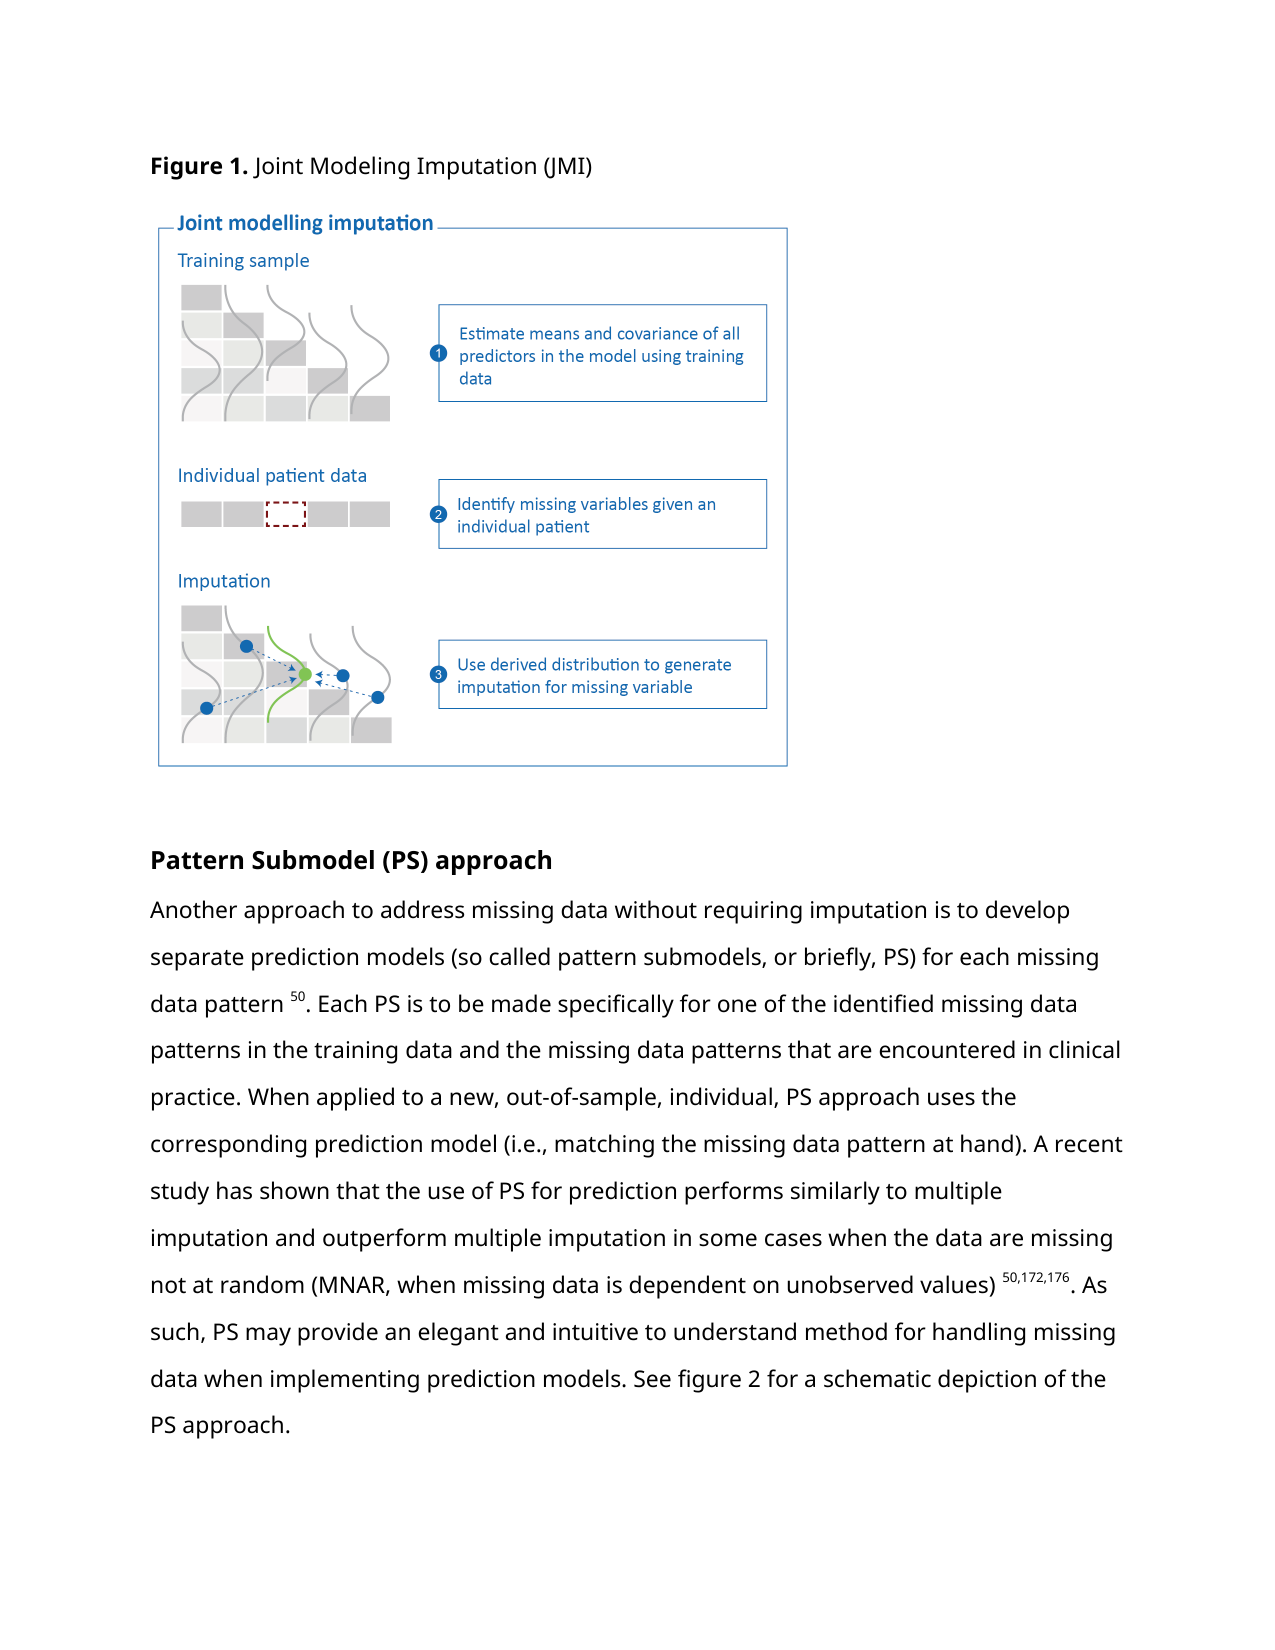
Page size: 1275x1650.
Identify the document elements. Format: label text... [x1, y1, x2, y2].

text Figure 1. Joint Modeling Imputation (JMI) [150, 150, 1125, 181]
picture [150, 202, 796, 776]
subtitle Pattern Submodel (PS) approach [150, 843, 1125, 877]
text Another approach to address missing data without requiring imputation is to develop separate prediction models (so called pattern submodels, or briefly, PS) for each missing data pattern 50. Each PS is to be made specifically for one of the identified missing data patterns in the training data and the missing data patterns that are encountered in clinical practice. When applied to a new, out-of-sample, individual, PS approach uses the corresponding prediction model (i.e., matching the missing data pattern at hand). A recent study has shown that the use of PS for prediction performs similarly to multiple imputation and outperform multiple imputation in some cases when the data are missing not at random (MNAR, when missing data is dependent on unobserved values) 50,172,176. As such, PS may provide an elegant and intuitive to understand method for handling missing data when implementing prediction models. See figure 2 for a schematic depiction of the PS approach. [150, 894, 1125, 1441]
